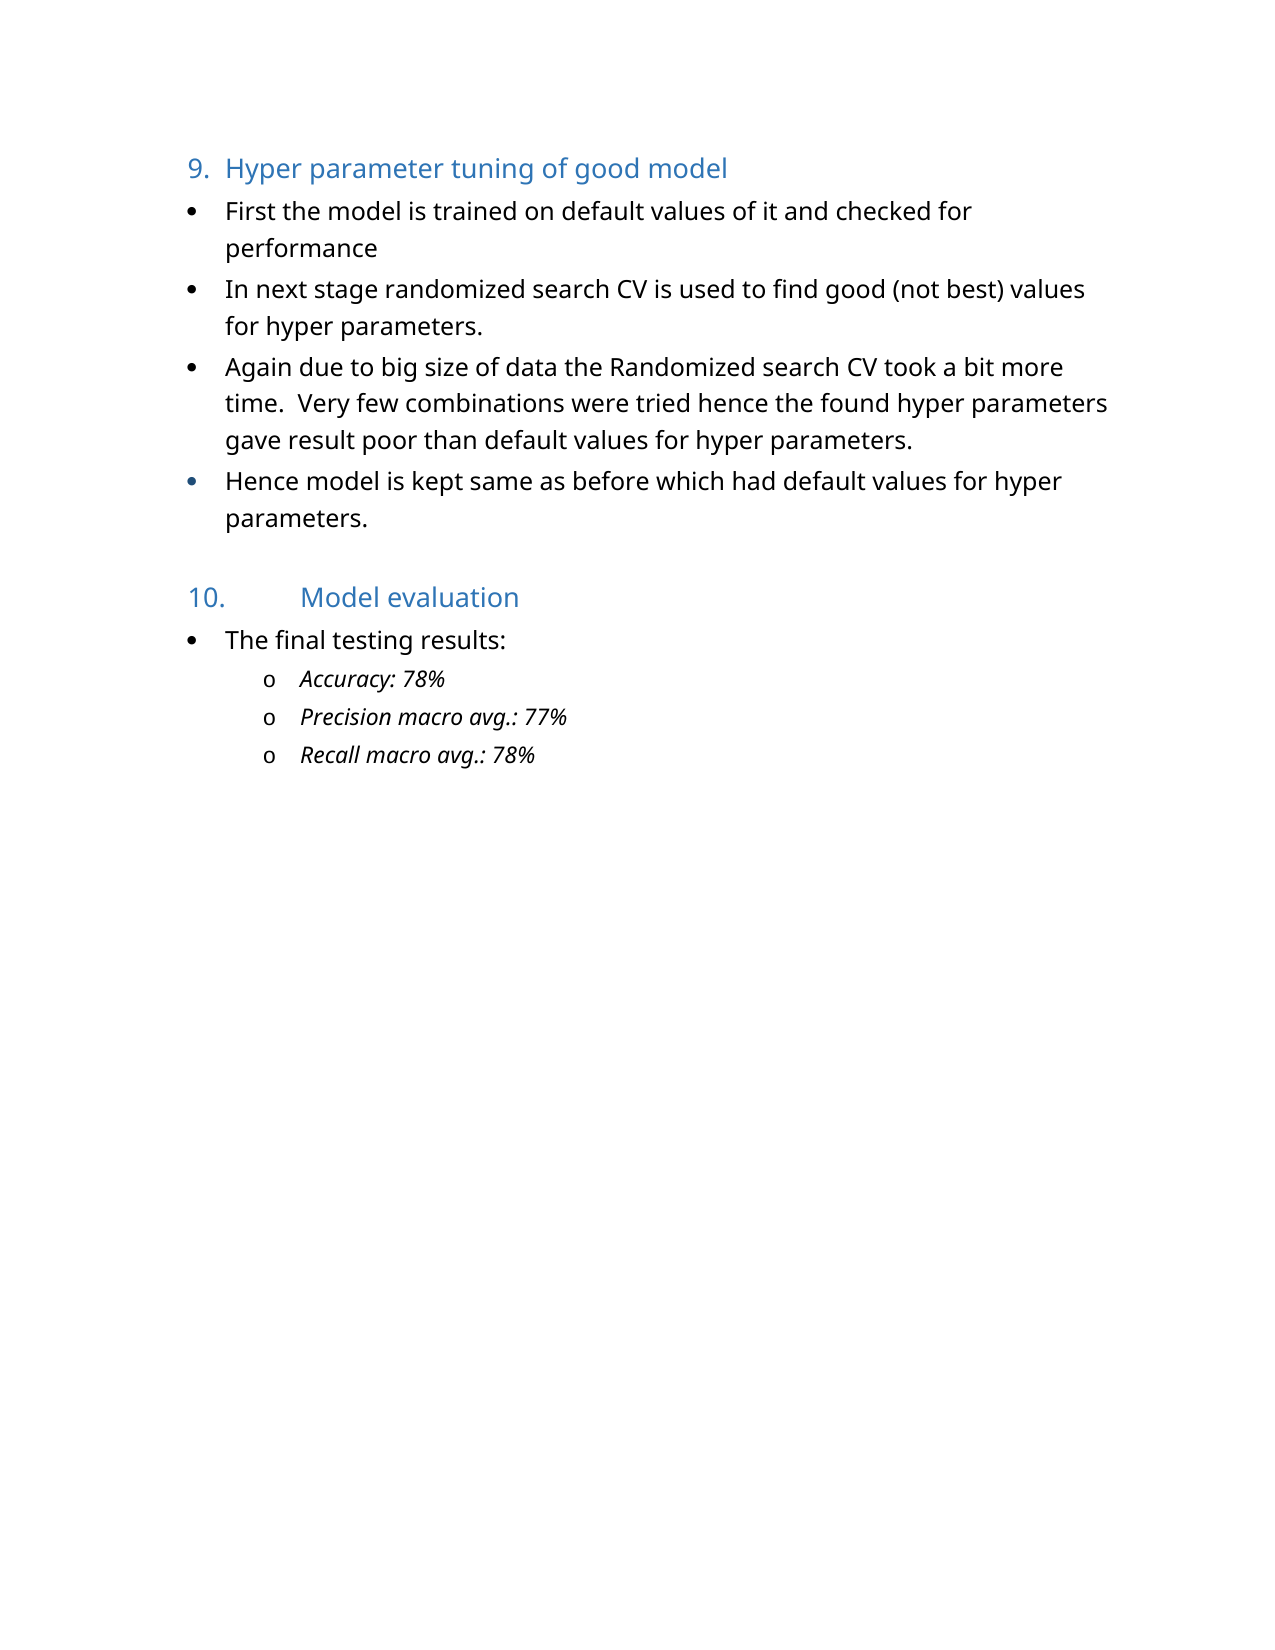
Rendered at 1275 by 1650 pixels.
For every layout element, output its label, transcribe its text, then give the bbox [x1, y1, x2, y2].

subtitle First the model is trained on default values of it and checked for performance [187, 194, 1125, 265]
subtitle Hyper parameter tuning of good model [187, 150, 1125, 187]
subtitle In next stage randomized search CV is used to find good (not best) values for hyper parameters. [187, 272, 1125, 342]
subtitle Precision macro avg.: 77% [262, 701, 1125, 733]
subtitle Model evaluation [187, 578, 1125, 615]
subtitle Recall macro avg.: 78% [262, 739, 1125, 771]
subtitle Accuracy: 78% [262, 663, 1125, 694]
subtitle Hence model is kept same as before which had default values for hyper parameters. [187, 464, 1125, 571]
subtitle Again due to big size of data the Randomized search CV took a bit more time. Very few combinations were tried hence the found hyper parameters gave result poor than default values for hyper parameters. [187, 349, 1125, 457]
subtitle The final testing results: [187, 622, 1125, 656]
